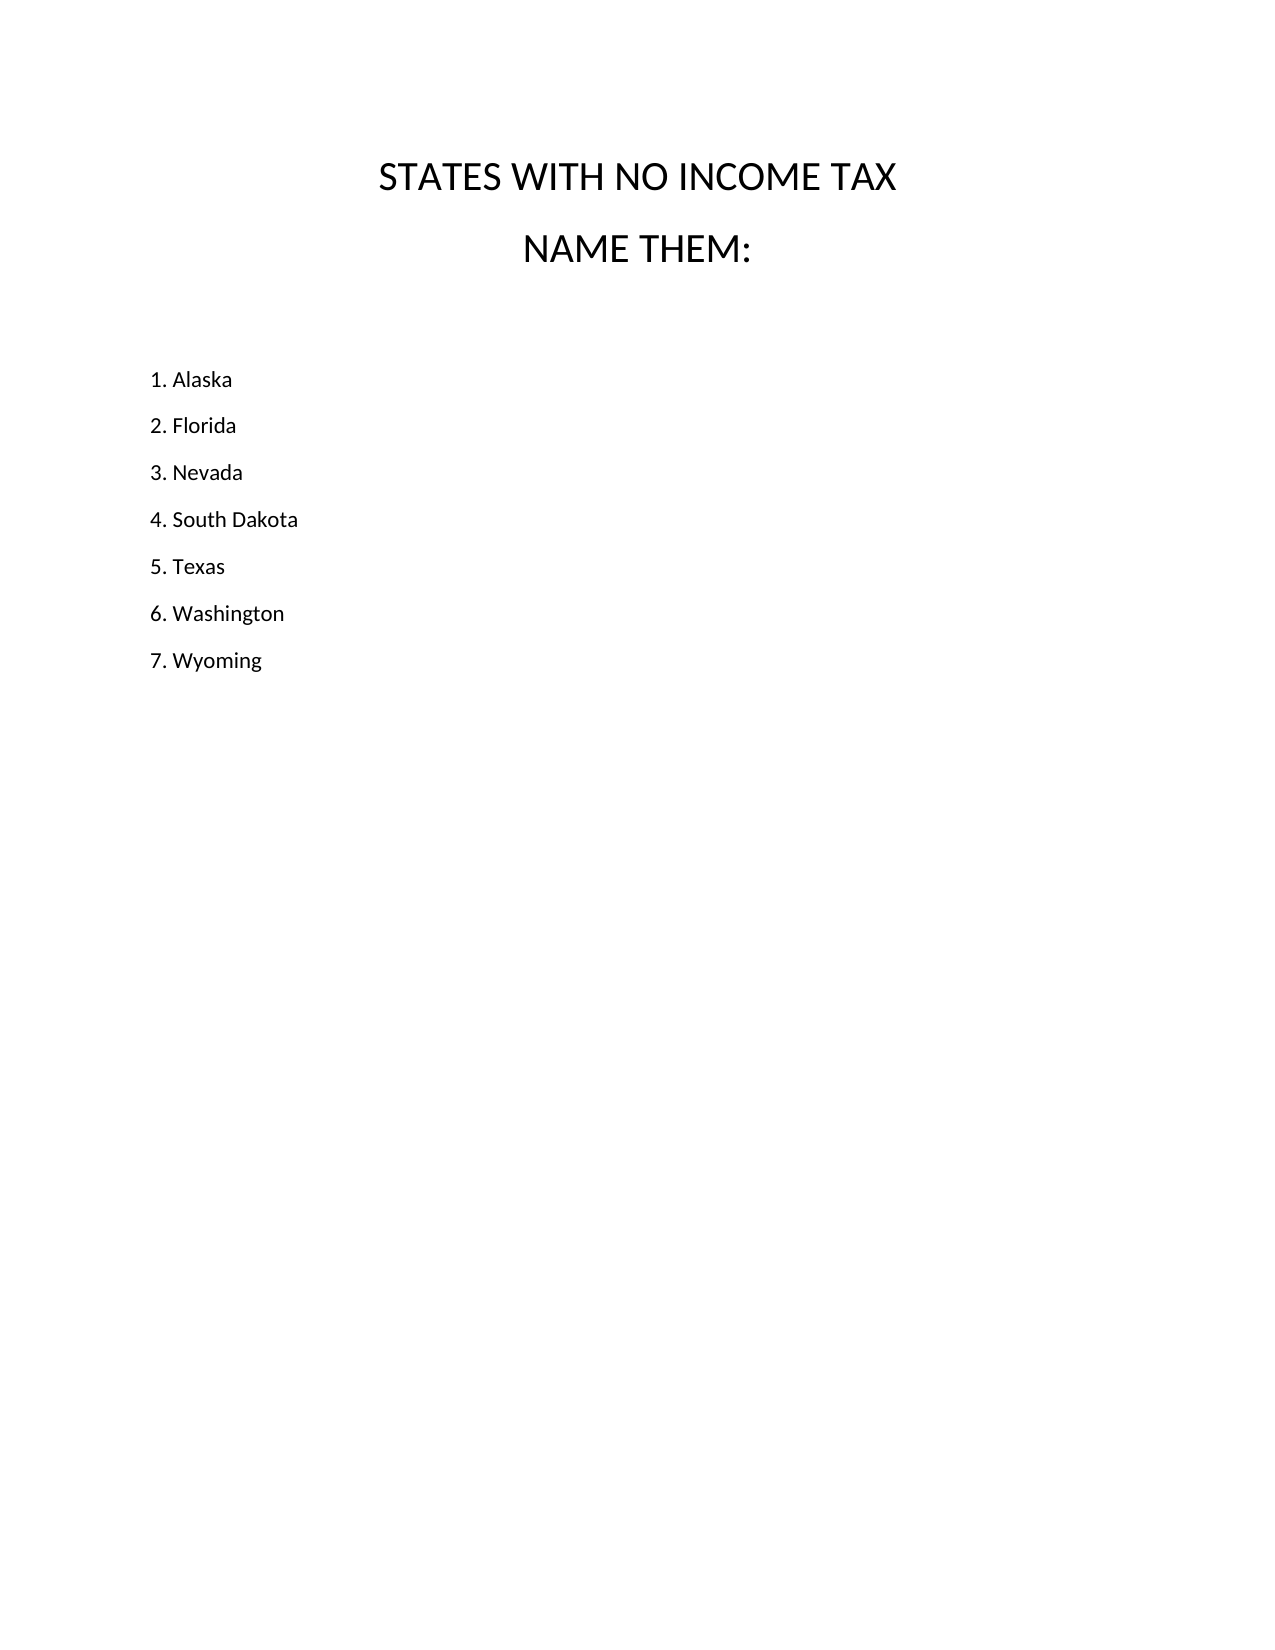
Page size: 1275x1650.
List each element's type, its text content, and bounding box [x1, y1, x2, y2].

text 5. Texas [150, 552, 1125, 580]
text 1. Alaska [150, 365, 1125, 393]
text 7. Wyoming [150, 646, 1125, 674]
text NAME THEM: [150, 222, 1125, 272]
text 6. Washington [150, 599, 1125, 627]
text 4. South Dakota [150, 505, 1125, 533]
text STATES WITH NO INCOME TAX [150, 150, 1125, 201]
text 2. Florida [150, 412, 1125, 439]
text 3. Nevada [150, 458, 1125, 486]
